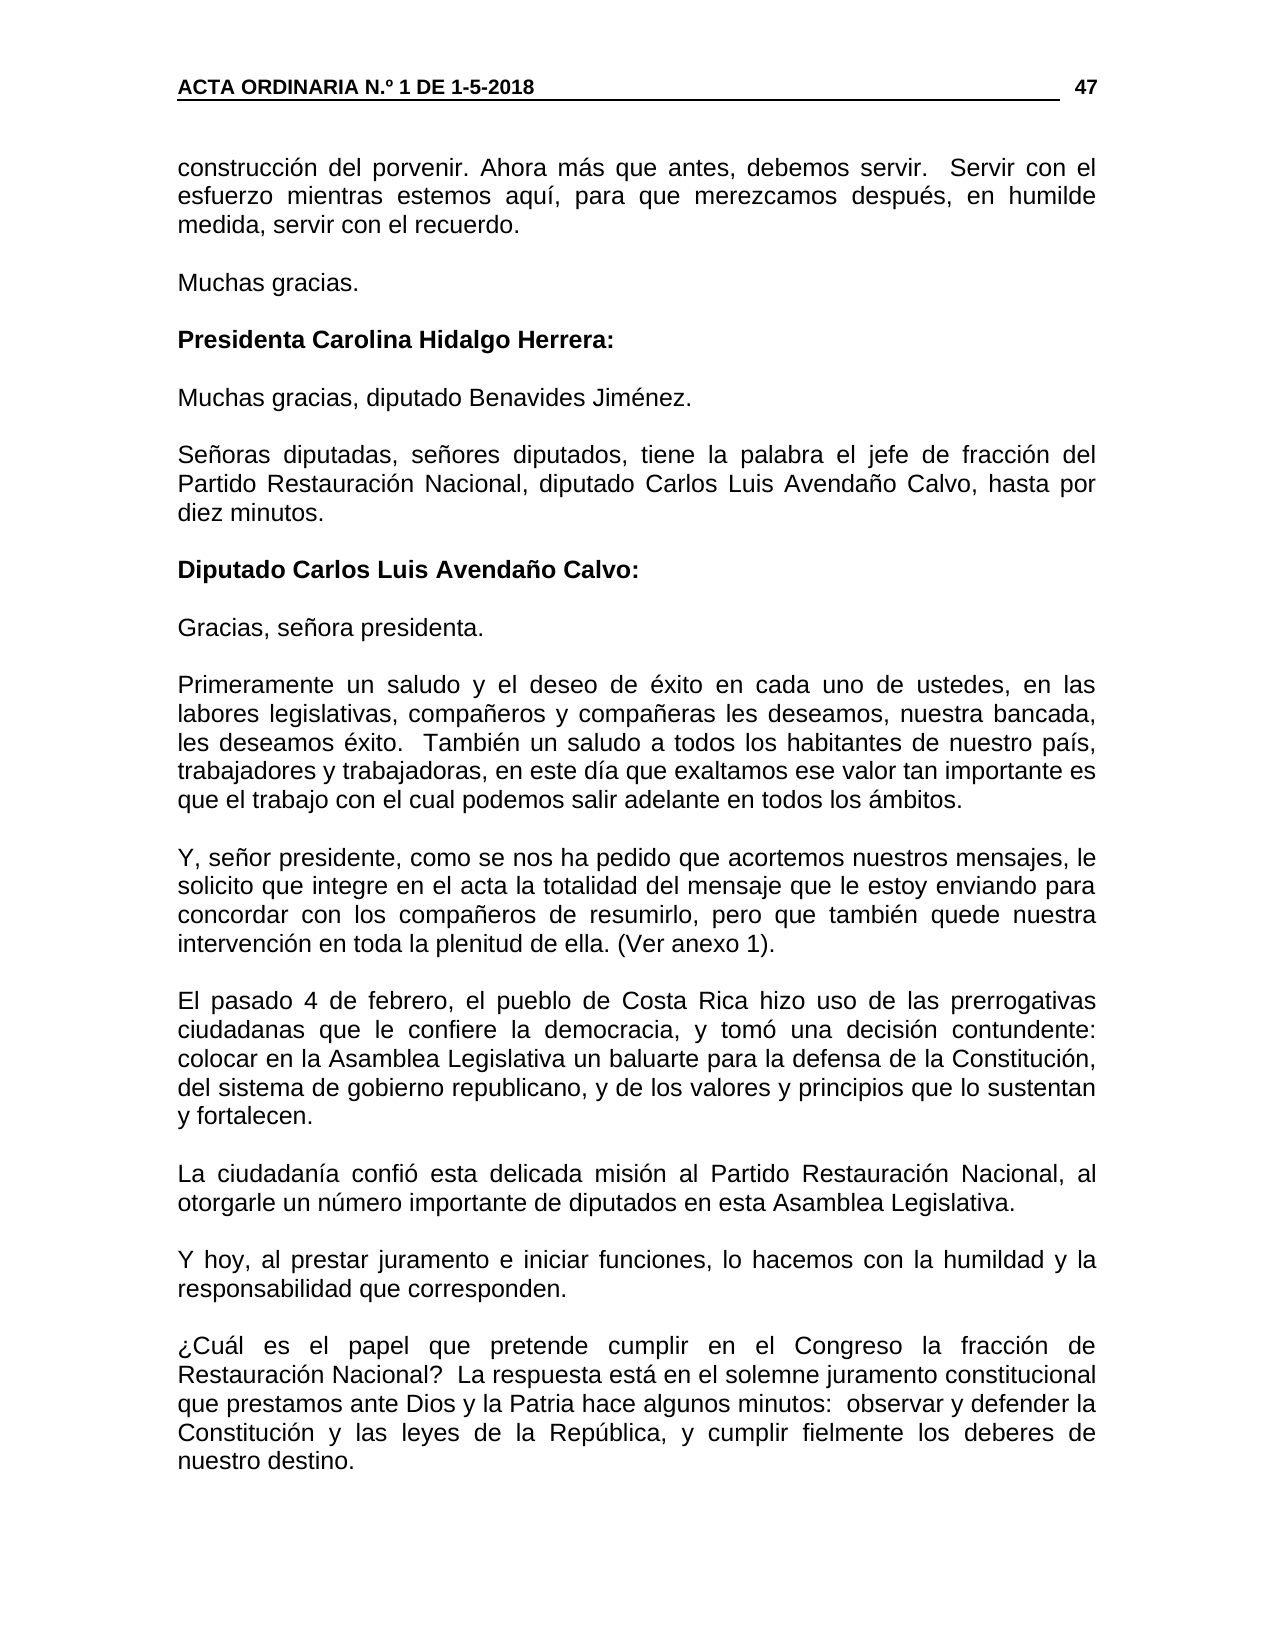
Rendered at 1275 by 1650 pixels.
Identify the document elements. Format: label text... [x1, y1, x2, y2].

text ¿Cuál es el papel que pretende cumplir en el Congreso la fracción de Restauración Nacional? La respuesta está en el solemne juramento constitucional que prestamos ante Dios y la Patria hace algunos minutos: observar y defender la Constitución y las leyes de la República, y cumplir fielmente los deberes de nuestro destino. [177, 1331, 1098, 1475]
text Y hoy, al prestar juramento e iniciar funciones, lo hacemos con la humildad y la responsabilidad que corresponden. [177, 1245, 1098, 1303]
text Muchas gracias, diputado Benavides Jiménez. [177, 383, 1098, 411]
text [177, 153, 1098, 239]
text Señoras diputadas, señores diputados, tiene la palabra el jefe de fracción del Partido Restauración Nacional, diputado Carlos Luis Avendaño Calvo, hasta por diez minutos. [177, 440, 1098, 526]
text Primeramente un saludo y el deseo de éxito en cada uno de ustedes, en las labores legislativas, compañeros y compañeras les deseamos, nuestra bancada, les deseamos éxito. También un saludo a todos los habitantes de nuestro país, trabajadores y trabajadoras, en este día que exaltamos ese valor tan importante es que el trabajo con el cual podemos salir adelante en todos los ámbitos. [177, 670, 1098, 814]
text Y, señor presidente, como se nos ha pedido que acortemos nuestros mensajes, le solicito que integre en el acta la totalidad del mensaje que le estoy enviando para concordar con los compañeros de resumirlo, pero que también quede nuestra intervención en toda la plenitud de ella. (Ver anexo 1). [177, 843, 1098, 958]
text La ciudadanía confió esta delicada misión al Partido Restauración Nacional, al otorgarle un número importante de diputados en esta Asamblea Legislativa. [177, 1159, 1098, 1216]
text Gracias, señora presidenta. [177, 613, 1098, 641]
text El pasado 4 de febrero, el pueblo de Costa Rica hizo uso de las prerrogativas ciudadanas que le confiere la democracia, y tomó una decisión contundente: colocar en la Asamblea Legislativa un baluarte para la defensa de la Constitución, del sistema de gobierno republicano, y de los valores y principios que lo sustentan y fortalecen. [177, 986, 1098, 1130]
text Presidenta Carolina Hidalgo Herrera: [177, 325, 1098, 354]
text Muchas gracias. [177, 268, 1098, 296]
text Diputado Carlos Luis Avendaño Calvo: [177, 555, 1098, 584]
